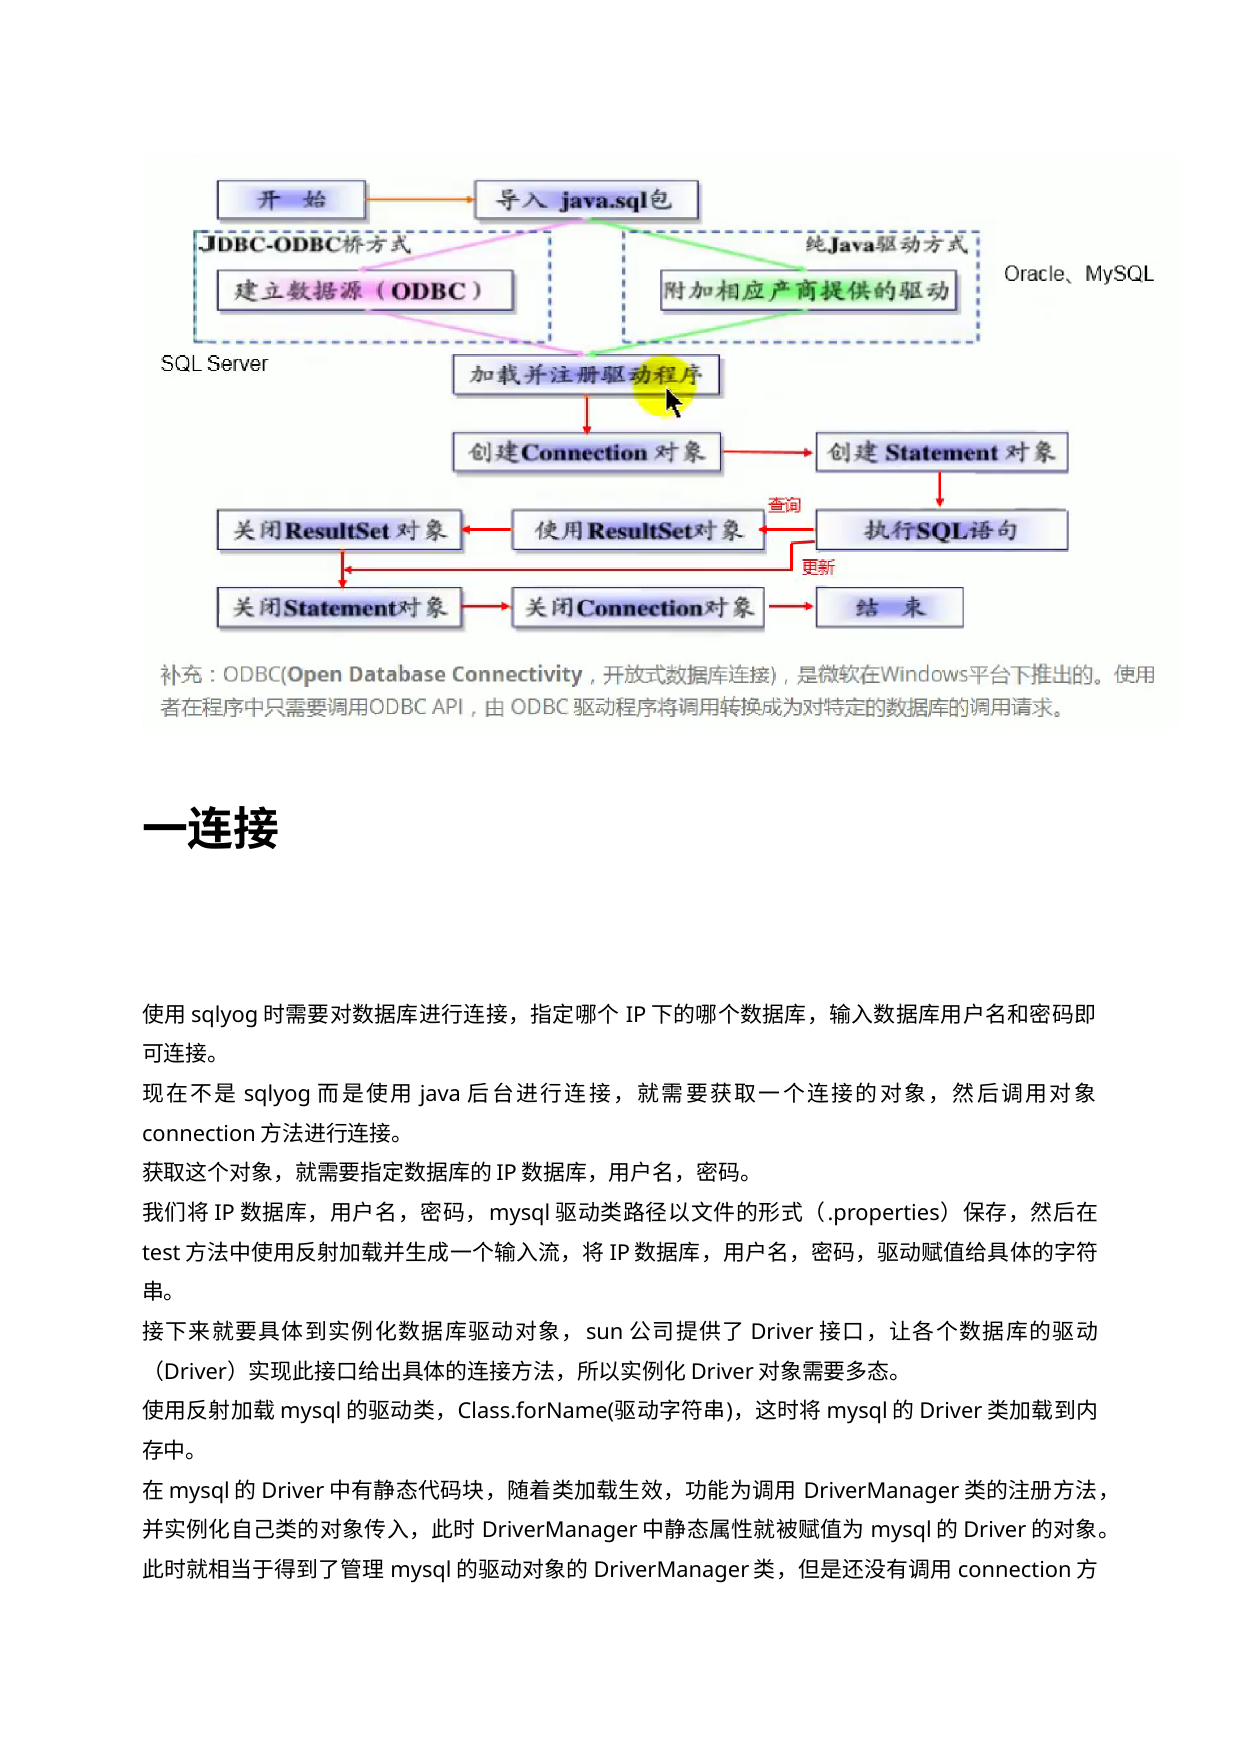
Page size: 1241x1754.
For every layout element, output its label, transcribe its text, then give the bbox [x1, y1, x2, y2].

text 接下来就要具体到实例化数据库驱动对象，sun公司提供了Driver接口，让各个数据库的驱动（Driver）实现此接口给出具体的连接方法，所以实例化Driver对象需要多态。 [142, 1310, 1098, 1389]
text 获取这个对象，就需要指定数据库的IP数据库，用户名，密码。 [142, 1151, 1098, 1191]
text 使用sqlyog时需要对数据库进行连接，指定哪个IP下的哪个数据库，输入数据库用户名和密码即可连接。 [142, 993, 1098, 1072]
text 现在不是sqlyog而是使用java后台进行连接，就需要获取一个连接的对象，然后调用对象connection方法进行连接。 [142, 1072, 1098, 1151]
text 使用反射加载mysql的驱动类，Class.forName(驱动字符串)，这时将mysql的Driver类加载到内存中。 [142, 1389, 1098, 1469]
text 我们将IP数据库，用户名，密码，mysql驱动类路径以文件的形式（.properties）保存，然后在test方法中使用反射加载并生成一个输入流，将IP数据库，用户名，密码，驱动赋值给具体的字符串。 [142, 1191, 1098, 1310]
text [142, 1469, 1098, 1588]
picture [141, 154, 1180, 729]
subtitle 一连接 [142, 785, 1098, 865]
